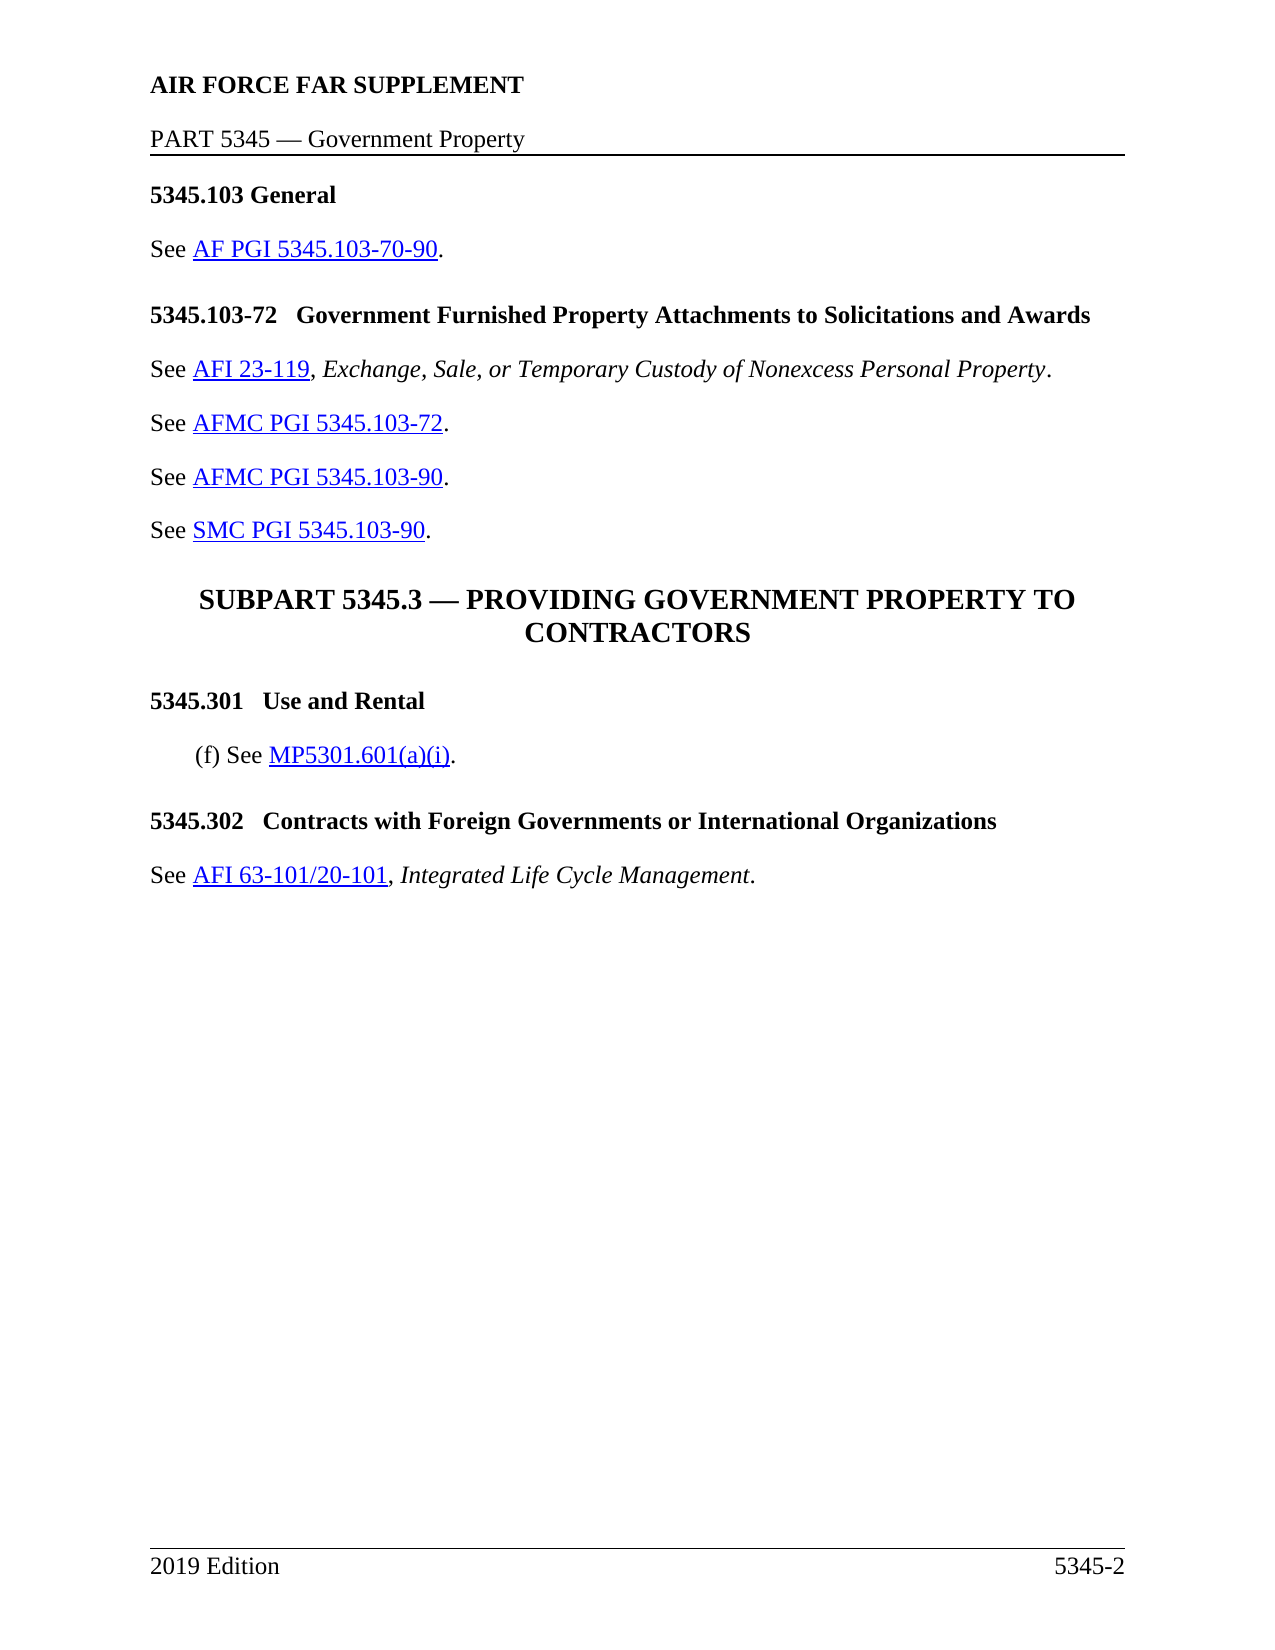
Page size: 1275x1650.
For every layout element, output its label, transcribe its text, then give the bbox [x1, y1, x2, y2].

text See AFI 23-119, Exchange, Sale, or Temporary Custody of Nonexcess Personal Property. [150, 354, 1125, 383]
subtitle 5345.302 Contracts with Foreign Governments or International Organizations [150, 806, 1125, 835]
subtitle 5345.301 Use and Rental [150, 686, 1125, 715]
subtitle SUBPART 5345.3 — PROVIDING GOVERNMENT PROPERTY TO CONTRACTORS [150, 582, 1125, 649]
subtitle 5345.103 General [150, 181, 1125, 209]
text See AF PGI 5345.103-70-90. [150, 234, 1125, 263]
text See AFMC PGI 5345.103-72. [150, 408, 1125, 437]
list (f) See MP5301.601(a)(i). [195, 740, 1125, 769]
text See SMC PGI 5345.103-90. [150, 516, 1125, 544]
text See AFMC PGI 5345.103-90. [150, 462, 1125, 491]
text See AFI 63-101/20-101, Integrated Life Cycle Management. [150, 860, 1125, 889]
subtitle 5345.103-72 Government Furnished Property Attachments to Solicitations and Awards [150, 301, 1125, 329]
